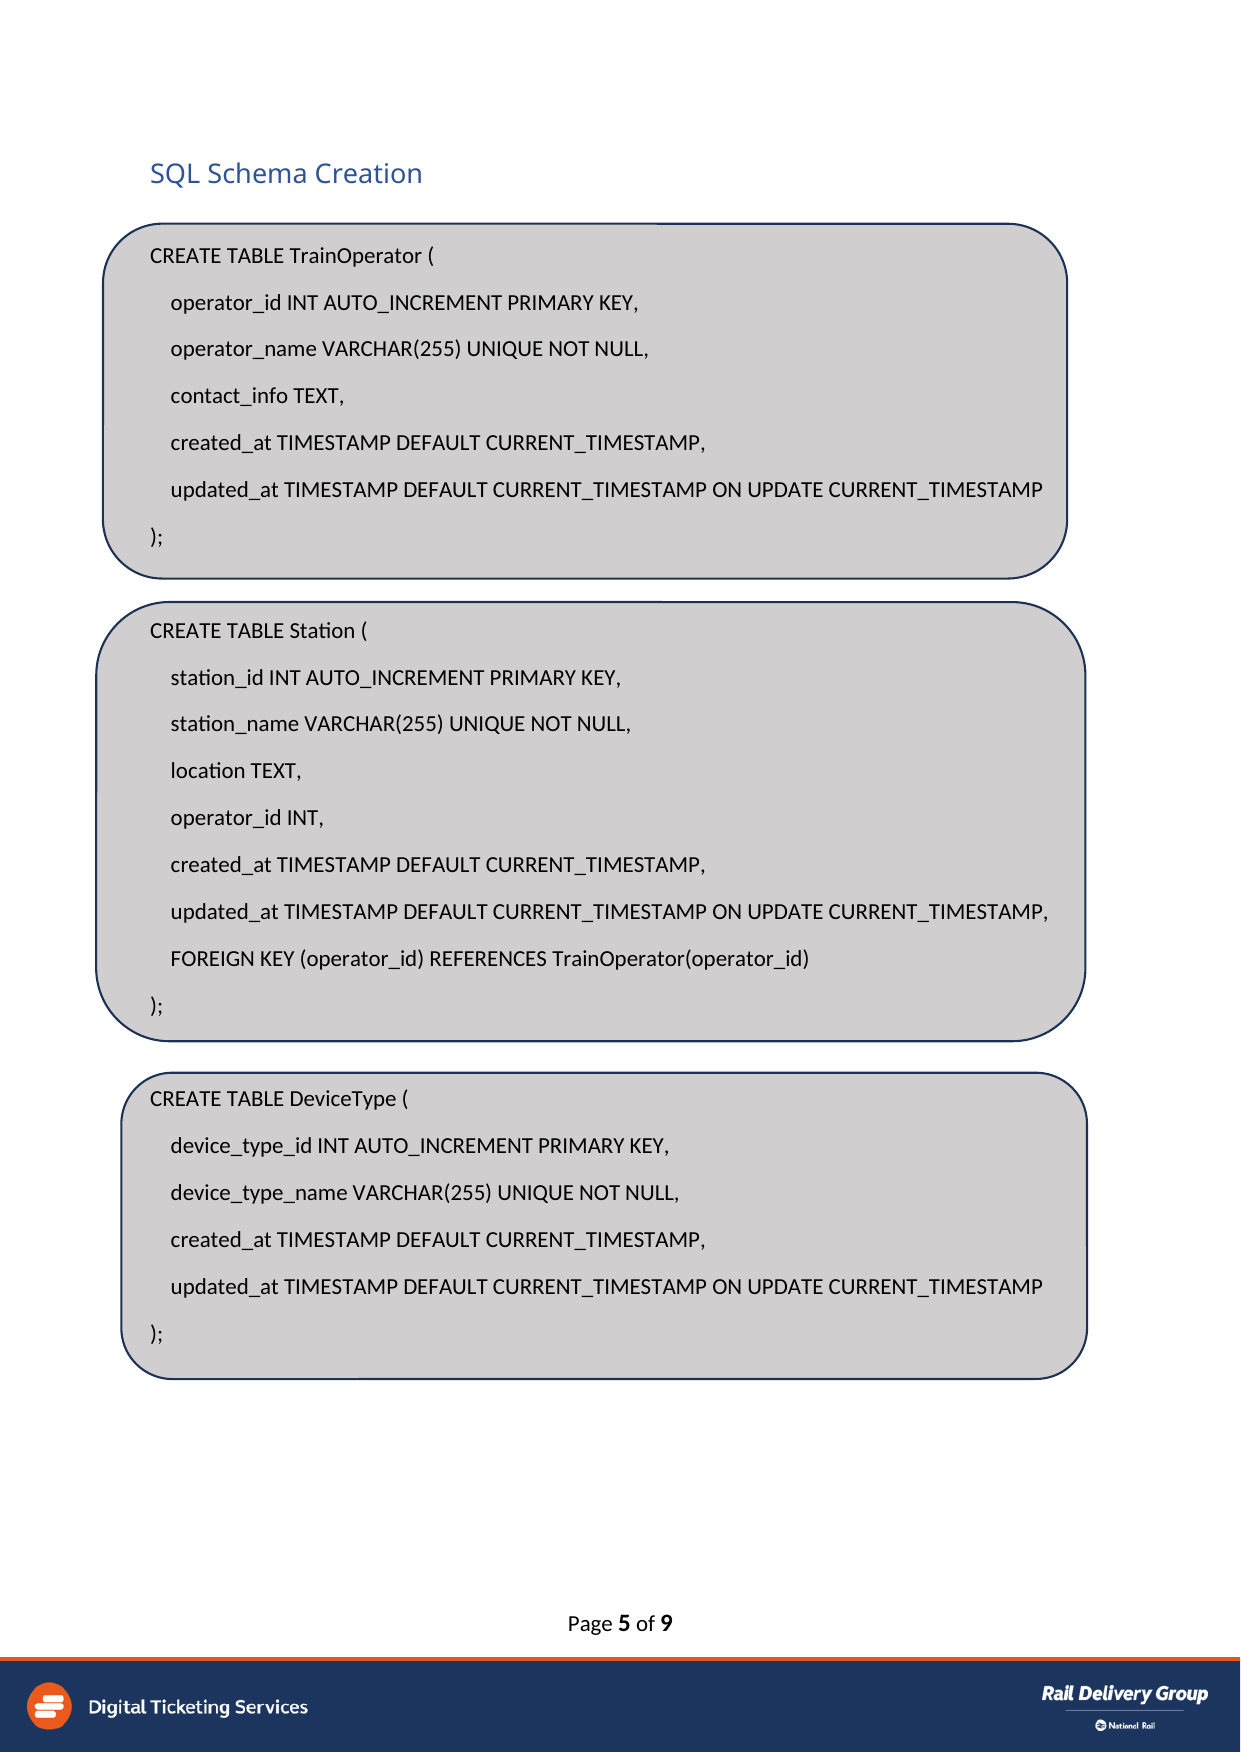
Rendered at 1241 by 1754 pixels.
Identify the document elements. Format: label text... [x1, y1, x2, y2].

text CREATE TABLE DeviceType ( [150, 1084, 1090, 1113]
text contact_info TEXT, [150, 381, 1090, 409]
text ); [150, 991, 1090, 1019]
text location TEXT, [150, 756, 1090, 784]
text updated_at TIMESTAMP DEFAULT CURRENT_TIMESTAMP ON UPDATE CURRENT_TIMESTAMP, [150, 897, 1090, 925]
subtitle SQL Schema Creation [150, 154, 1090, 191]
text operator_id INT AUTO_INCREMENT PRIMARY KEY, [150, 288, 1090, 316]
text updated_at TIMESTAMP DEFAULT CURRENT_TIMESTAMP ON UPDATE CURRENT_TIMESTAMP [150, 475, 1090, 503]
text device_type_id INT AUTO_INCREMENT PRIMARY KEY, [150, 1131, 1090, 1159]
text station_name VARCHAR(255) UNIQUE NOT NULL, [150, 709, 1090, 738]
text created_at TIMESTAMP DEFAULT CURRENT_TIMESTAMP, [150, 428, 1090, 456]
text CREATE TABLE TrainOperator ( [150, 241, 1090, 269]
text operator_id INT, [150, 803, 1090, 831]
picture [0, 1657, 1241, 1752]
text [150, 1225, 1090, 1253]
text ); [150, 1319, 1090, 1347]
text created_at TIMESTAMP DEFAULT CURRENT_TIMESTAMP, [150, 850, 1090, 878]
text CREATE TABLE Station ( [150, 616, 1090, 644]
text updated_at TIMESTAMP DEFAULT CURRENT_TIMESTAMP ON UPDATE CURRENT_TIMESTAMP [150, 1272, 1090, 1300]
text device_type_name VARCHAR(255) UNIQUE NOT NULL, [150, 1178, 1090, 1206]
text ); [150, 522, 1090, 550]
text station_id INT AUTO_INCREMENT PRIMARY KEY, [150, 663, 1090, 691]
text operator_name VARCHAR(255) UNIQUE NOT NULL, [150, 334, 1090, 363]
text FOREIGN KEY (operator_id) REFERENCES TrainOperator(operator_id) [150, 944, 1090, 972]
